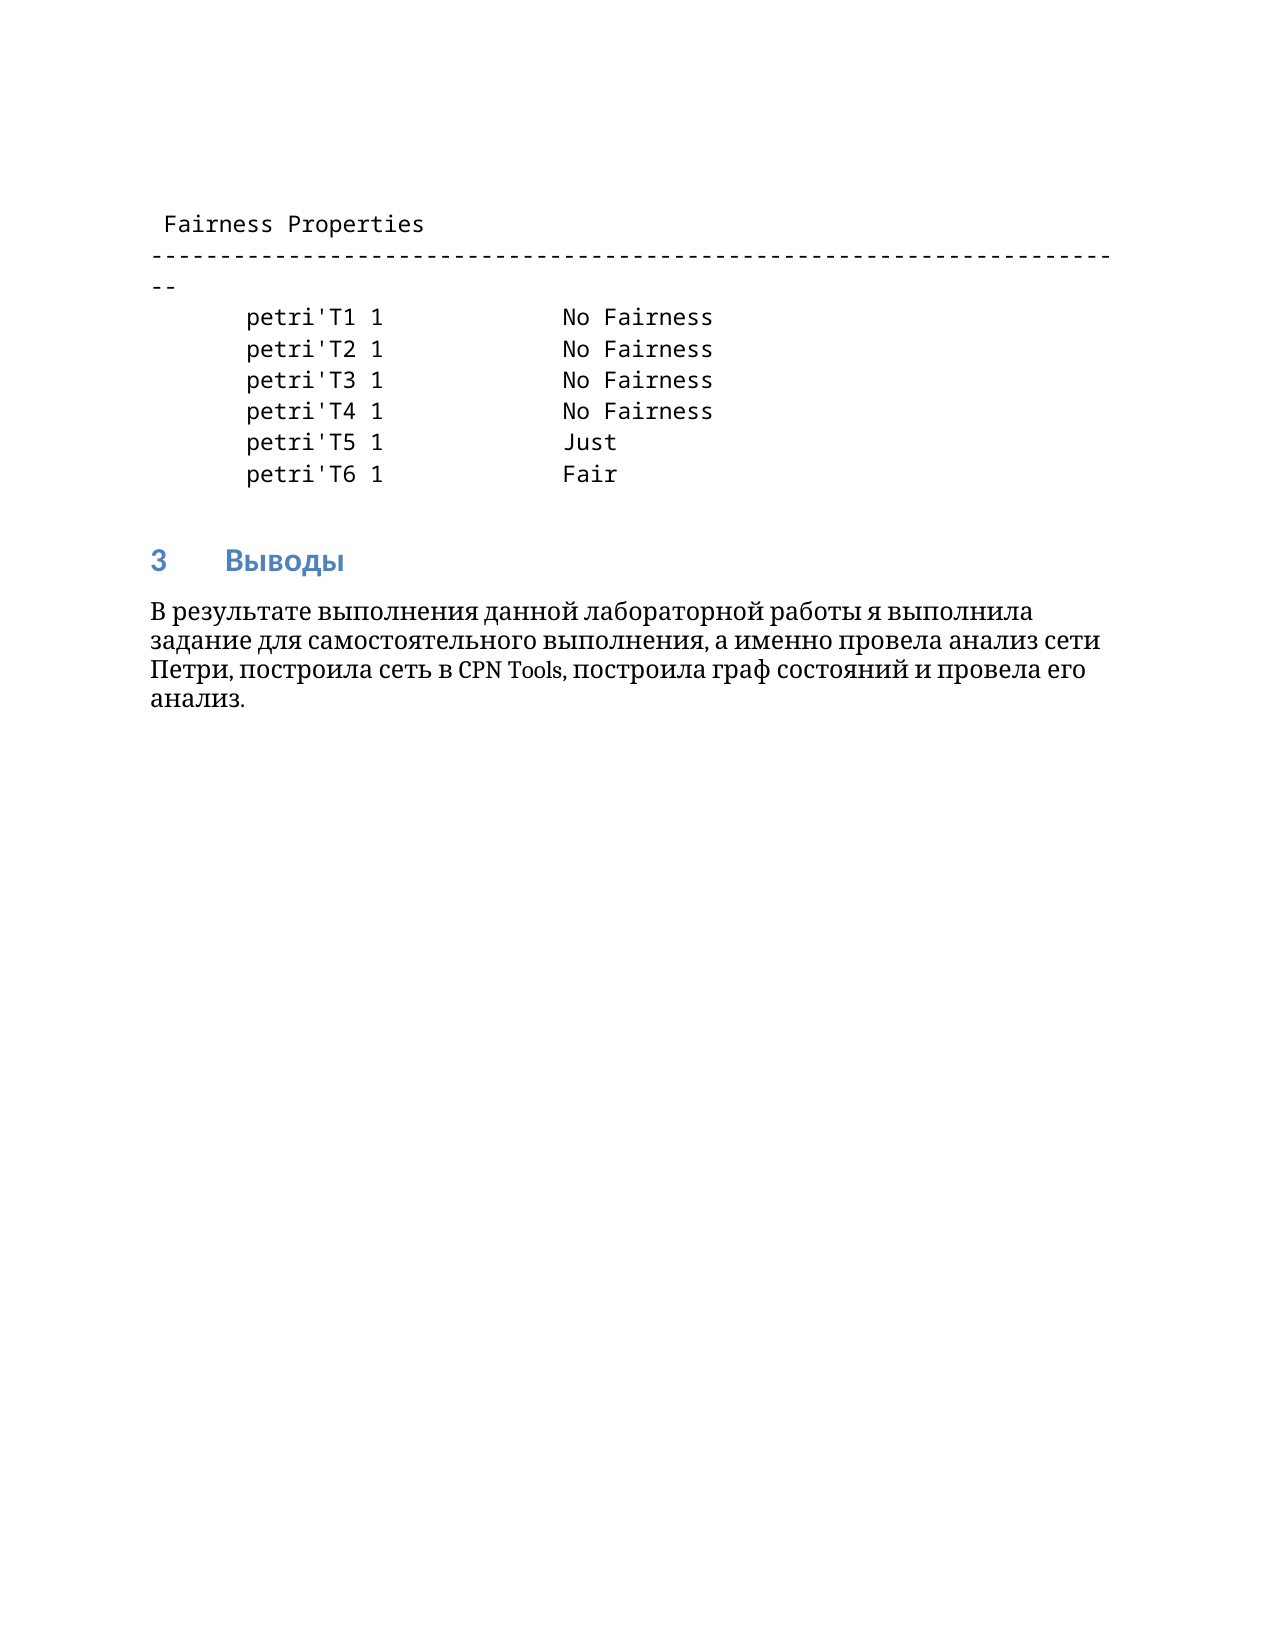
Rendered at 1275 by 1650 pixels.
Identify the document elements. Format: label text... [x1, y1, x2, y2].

text В результате выполнения данной лабораторной работы я выполнила задание для самостоятельного выполнения, а именно провела анализ сети Петри, построила сеть в CPN Tools, построила граф состояний и провела его анализ. [150, 598, 1125, 713]
subtitle 3 Выводы [150, 539, 1125, 579]
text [150, 150, 1125, 489]
